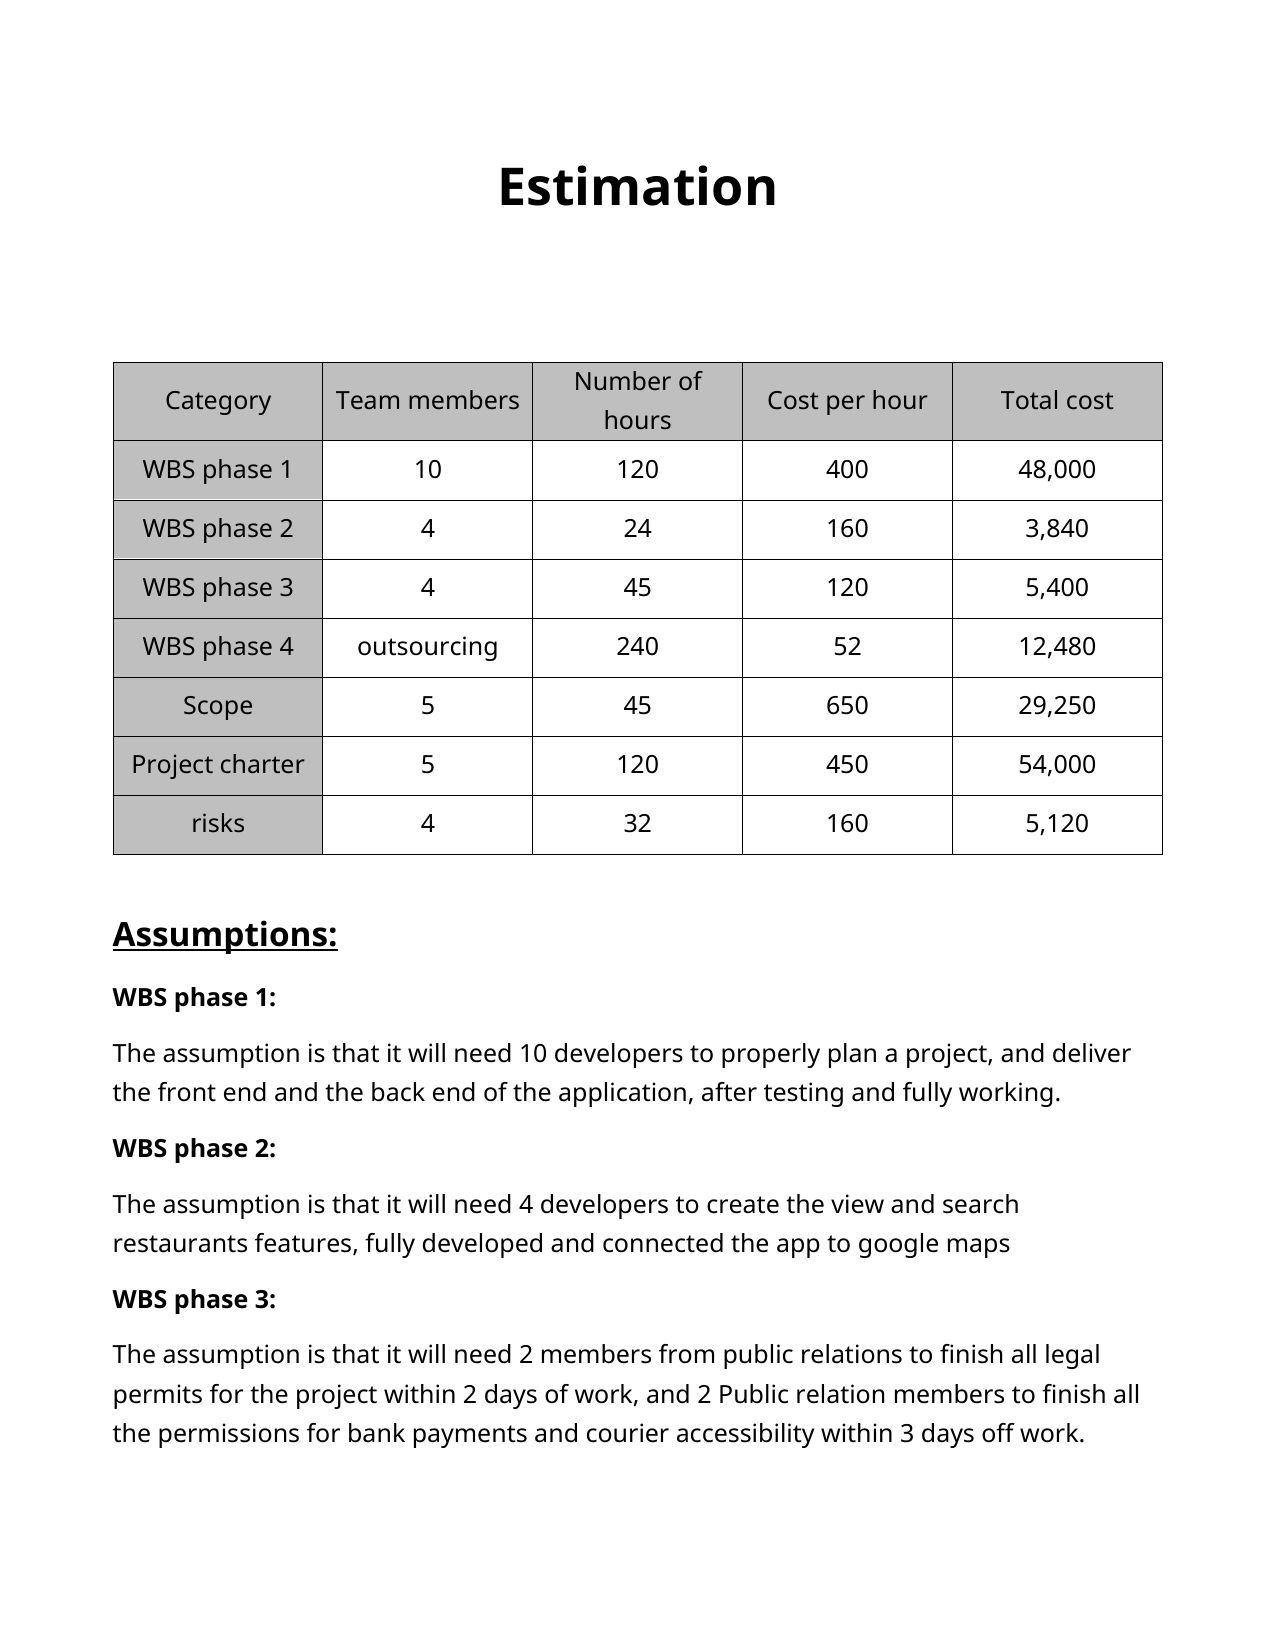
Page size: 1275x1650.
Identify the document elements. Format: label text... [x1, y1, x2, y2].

table_cell 10 [323, 441, 532, 499]
table_header Team members [323, 363, 532, 440]
table_header Number of hours [533, 363, 742, 440]
table_cell risks [114, 796, 322, 854]
table_cell 45 [533, 678, 742, 736]
table_cell 120 [533, 737, 742, 795]
table_cell 400 [743, 441, 952, 499]
table_cell 5,400 [953, 560, 1162, 618]
table_cell 52 [743, 619, 952, 677]
table_cell 12,480 [953, 619, 1162, 677]
table_header Total cost [953, 363, 1162, 440]
table_cell 4 [323, 501, 532, 558]
text The assumption is that it will need 2 members from public relations to finish all legal permits for the project within 2 days of work, and 2 Public relation members to finish all the permissions for bank payments and courier accessibility within 3 days off work. [112, 1337, 1162, 1449]
table_header Cost per hour [743, 363, 952, 440]
table_cell WBS phase 3 [114, 560, 322, 618]
table_cell 32 [533, 796, 742, 854]
table_cell 45 [533, 560, 742, 618]
table_cell 3,840 [953, 501, 1162, 558]
table_cell 24 [533, 501, 742, 558]
table_cell 5 [323, 737, 532, 795]
table_cell 120 [743, 560, 952, 618]
table_cell 4 [323, 796, 532, 854]
table_cell 5 [323, 678, 532, 736]
text Estimation [112, 150, 1162, 221]
table_cell 5,120 [953, 796, 1162, 854]
table_cell 160 [743, 501, 952, 558]
table_cell WBS phase 1 [114, 441, 322, 499]
table_header Category [114, 363, 322, 440]
table_cell 650 [743, 678, 952, 736]
table_cell 48,000 [953, 441, 1162, 499]
table_cell 4 [323, 560, 532, 618]
table_cell 240 [533, 619, 742, 677]
text The assumption is that it will need 10 developers to properly plan a project, and deliver the front end and the back end of the application, after testing and fully working. [112, 1035, 1162, 1109]
table_cell Scope [114, 678, 322, 736]
text WBS phase 1: [112, 979, 1162, 1014]
text Assumptions: [112, 911, 1162, 956]
table_cell outsourcing [323, 619, 532, 677]
table_cell 120 [533, 441, 742, 499]
table_cell 160 [743, 796, 952, 854]
table_cell WBS phase 2 [114, 501, 322, 558]
text The assumption is that it will need 4 developers to create the view and search restaurants features, fully developed and connected the app to google maps [112, 1186, 1162, 1259]
text WBS phase 3: [112, 1281, 1162, 1315]
table_cell 29,250 [953, 678, 1162, 736]
table_cell WBS phase 4 [114, 619, 322, 677]
table_cell 54,000 [953, 737, 1162, 795]
text WBS phase 2: [112, 1130, 1162, 1164]
table_cell Project charter [114, 737, 322, 795]
table_cell 450 [743, 737, 952, 795]
